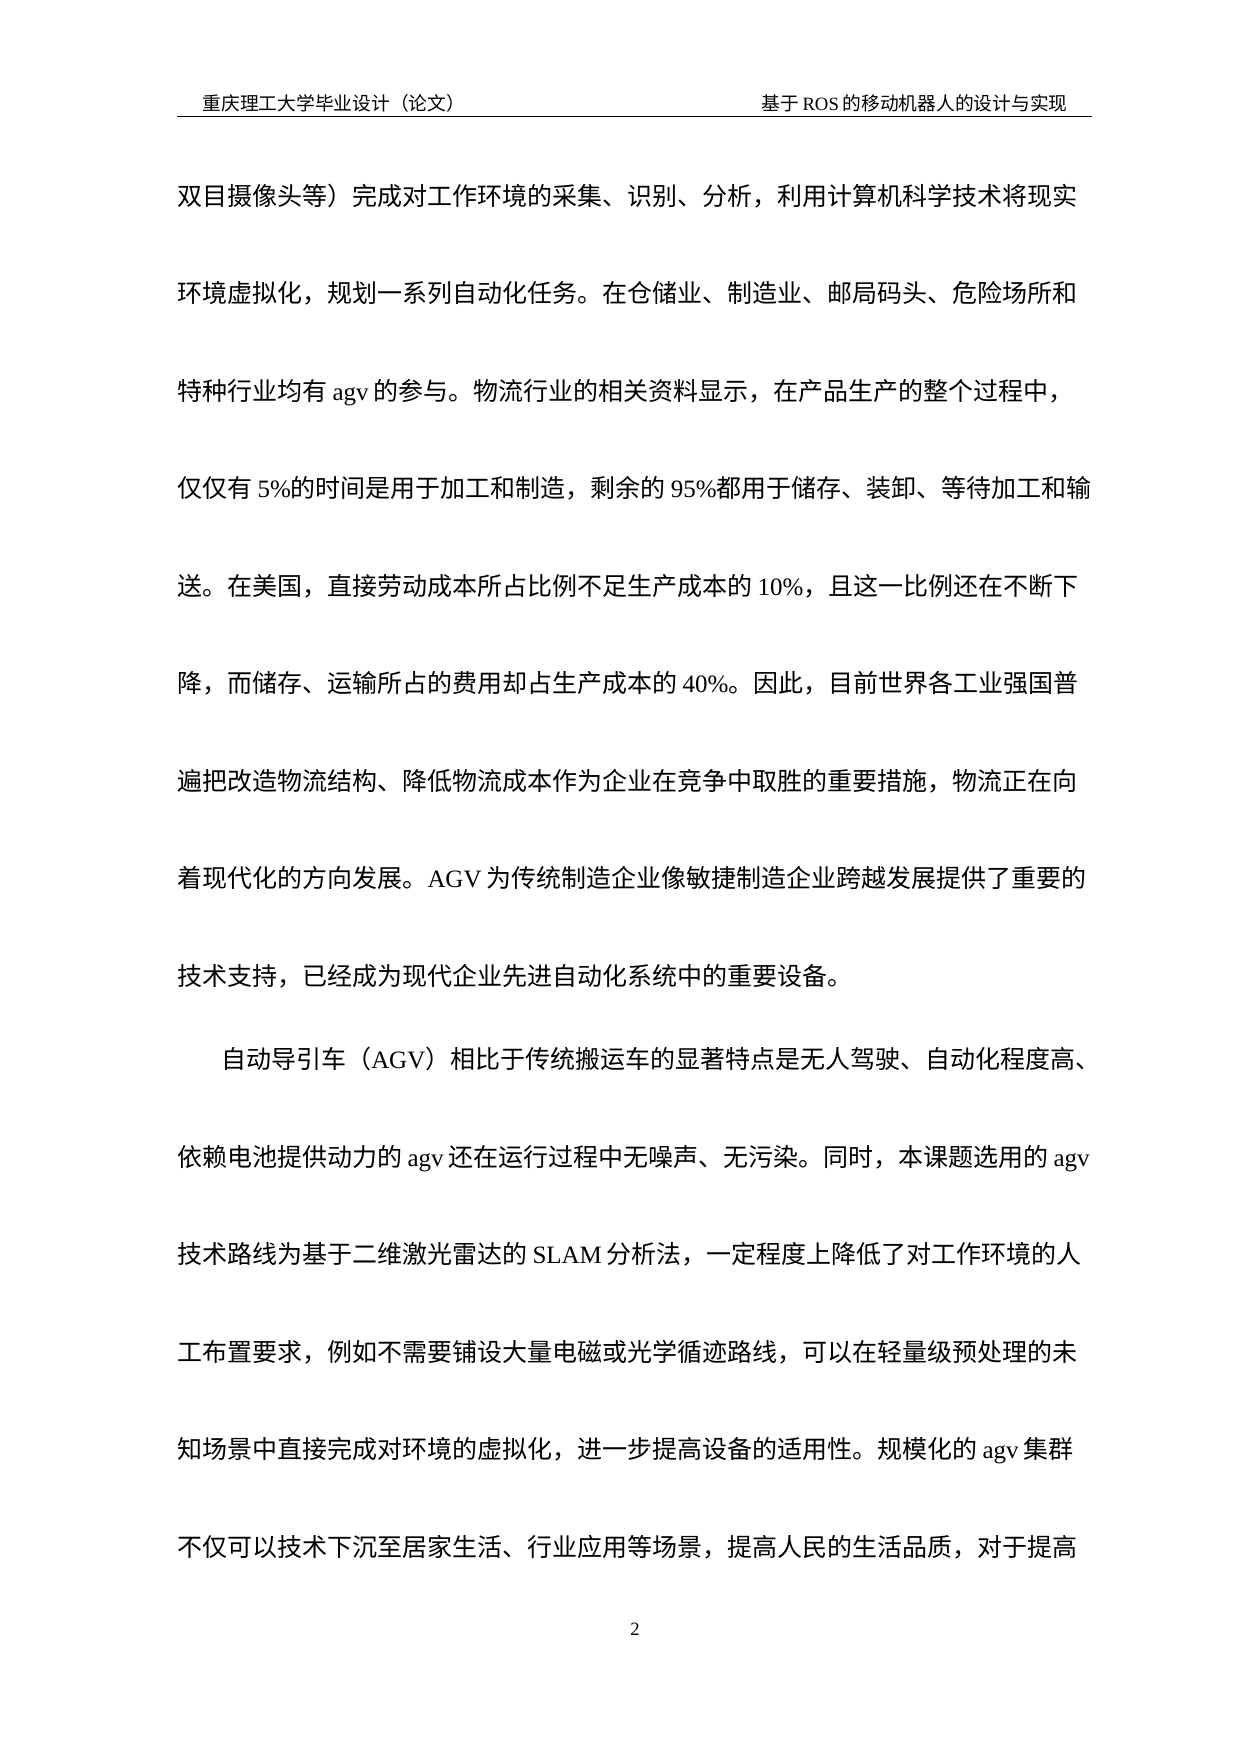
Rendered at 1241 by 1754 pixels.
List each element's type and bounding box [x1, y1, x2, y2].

text [177, 162, 1092, 1007]
text [177, 1025, 1092, 1578]
